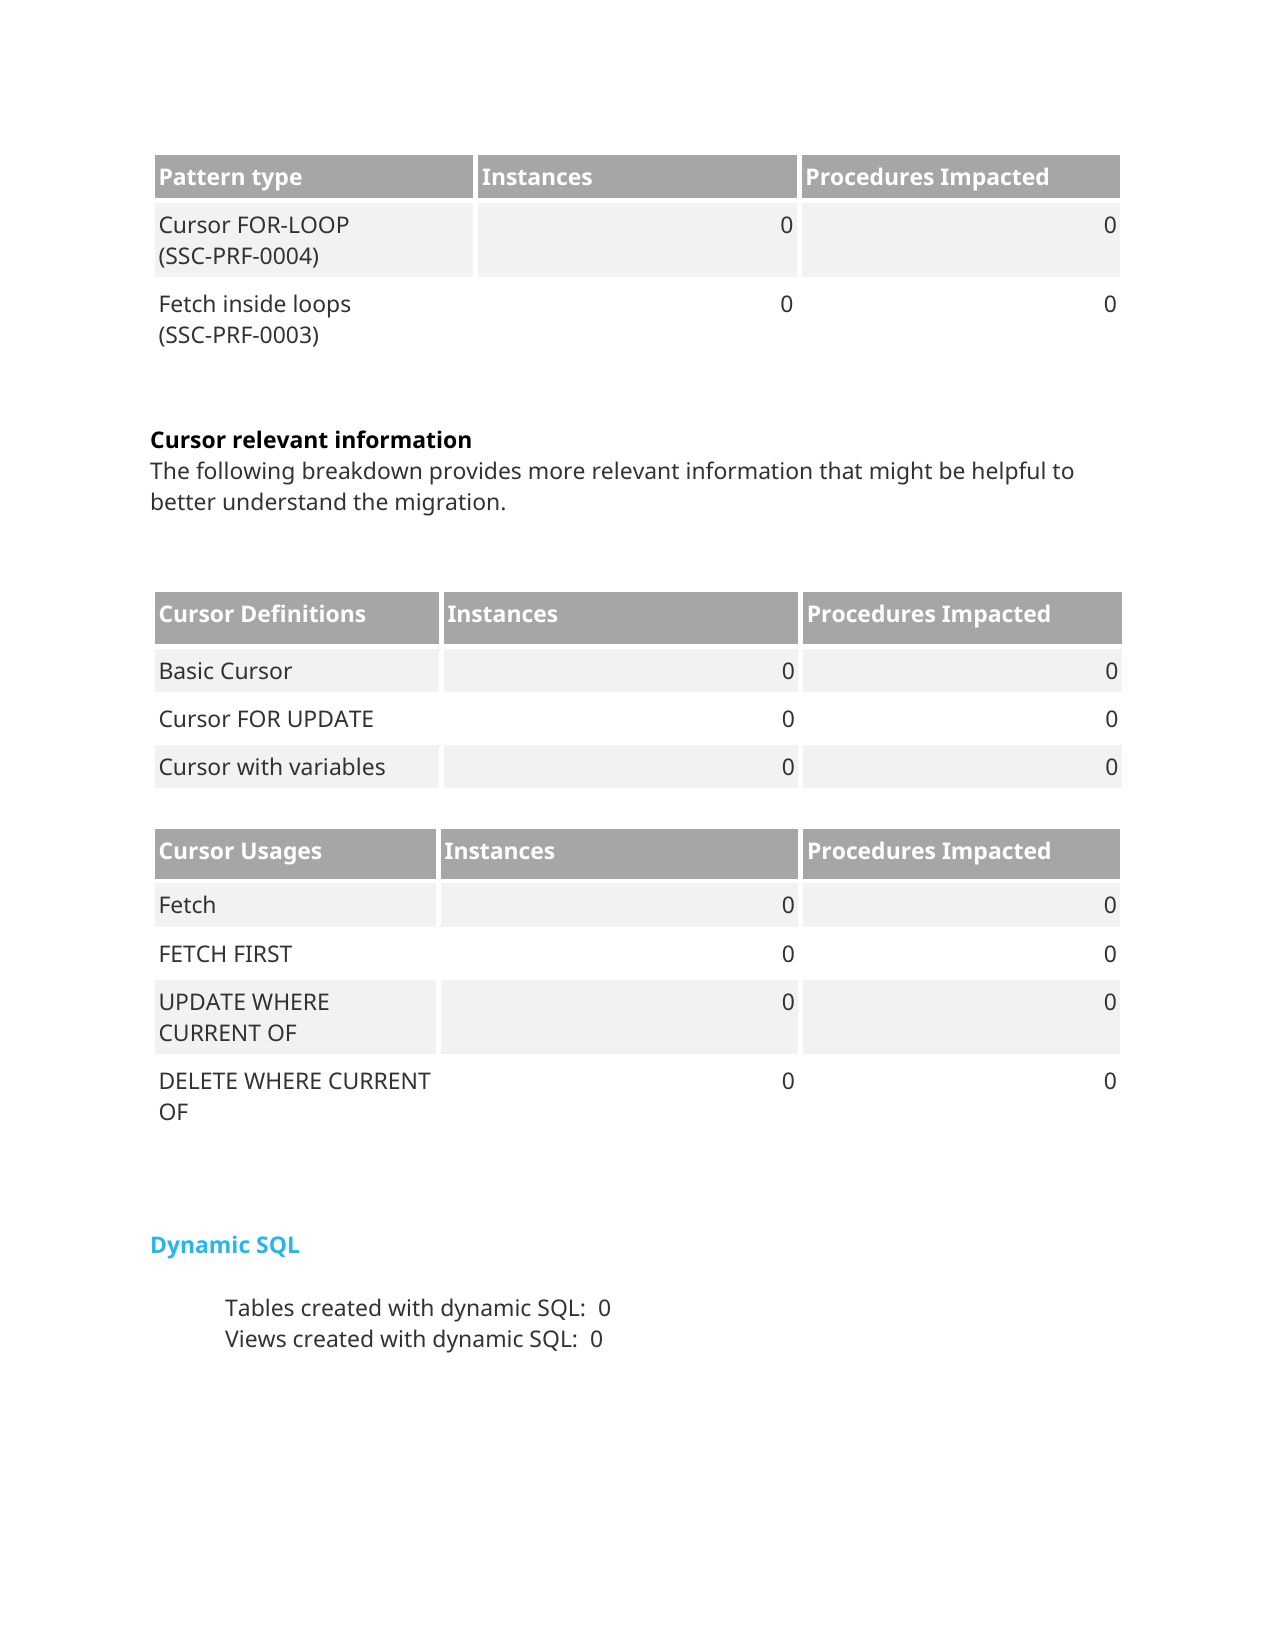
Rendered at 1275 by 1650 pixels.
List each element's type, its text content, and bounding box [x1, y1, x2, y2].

table_cell 0 [441, 1059, 798, 1133]
table_cell 0 [803, 1059, 1120, 1133]
table_cell Cursor FOR-LOOP (SSC-PRF-0004) [155, 203, 473, 277]
table_cell 0 [444, 697, 798, 740]
text Tables created with dynamic SQL: 0 [225, 1292, 1125, 1323]
table_cell Fetch [155, 883, 436, 927]
table_cell 0 [803, 932, 1120, 975]
table_header Cursor Usages [155, 829, 436, 879]
table_cell UPDATE WHERE CURRENT OF [155, 980, 436, 1054]
table_cell 0 [803, 980, 1120, 1054]
text Views created with dynamic SQL: 0 [225, 1323, 1125, 1354]
table_cell 0 [478, 282, 797, 357]
table_cell 0 [803, 697, 1122, 740]
subtitle Dynamic SQL [150, 1229, 1125, 1261]
table_cell 0 [803, 649, 1122, 692]
table_cell 0 [444, 649, 798, 692]
table_header Procedures Impacted [802, 155, 1120, 198]
table_cell 0 [441, 932, 798, 975]
table_header Instances [444, 592, 798, 644]
table_cell FETCH FIRST [155, 932, 436, 975]
table_cell Cursor FOR UPDATE [155, 697, 439, 740]
table_cell 0 [803, 745, 1122, 788]
table_cell DELETE WHERE CURRENT OF [155, 1059, 436, 1133]
table_header Procedures Impacted [803, 592, 1122, 644]
table_header Instances [441, 829, 798, 879]
table_cell 0 [802, 282, 1120, 357]
table_cell 0 [441, 883, 798, 927]
text ​​The following breakdown provides more relevant information that might be helpful to better understand the migration. [150, 455, 1125, 517]
table_header Cursor Definitions [155, 592, 439, 644]
subtitle Cursor relevant information [150, 424, 1125, 455]
table_header Instances [478, 155, 797, 198]
table_cell 0 [803, 883, 1120, 927]
table_cell 0 [802, 203, 1120, 277]
table_cell 0 [441, 980, 798, 1054]
table_cell 0 [444, 745, 798, 788]
table_cell Fetch inside loops (SSC-PRF-0003) [155, 282, 473, 357]
table_header Procedures Impacted [803, 829, 1120, 879]
table_header Pattern type [155, 155, 473, 198]
table_cell 0 [478, 203, 797, 277]
table_cell Cursor with variables [155, 745, 439, 788]
table_cell Basic Cursor [155, 649, 439, 692]
